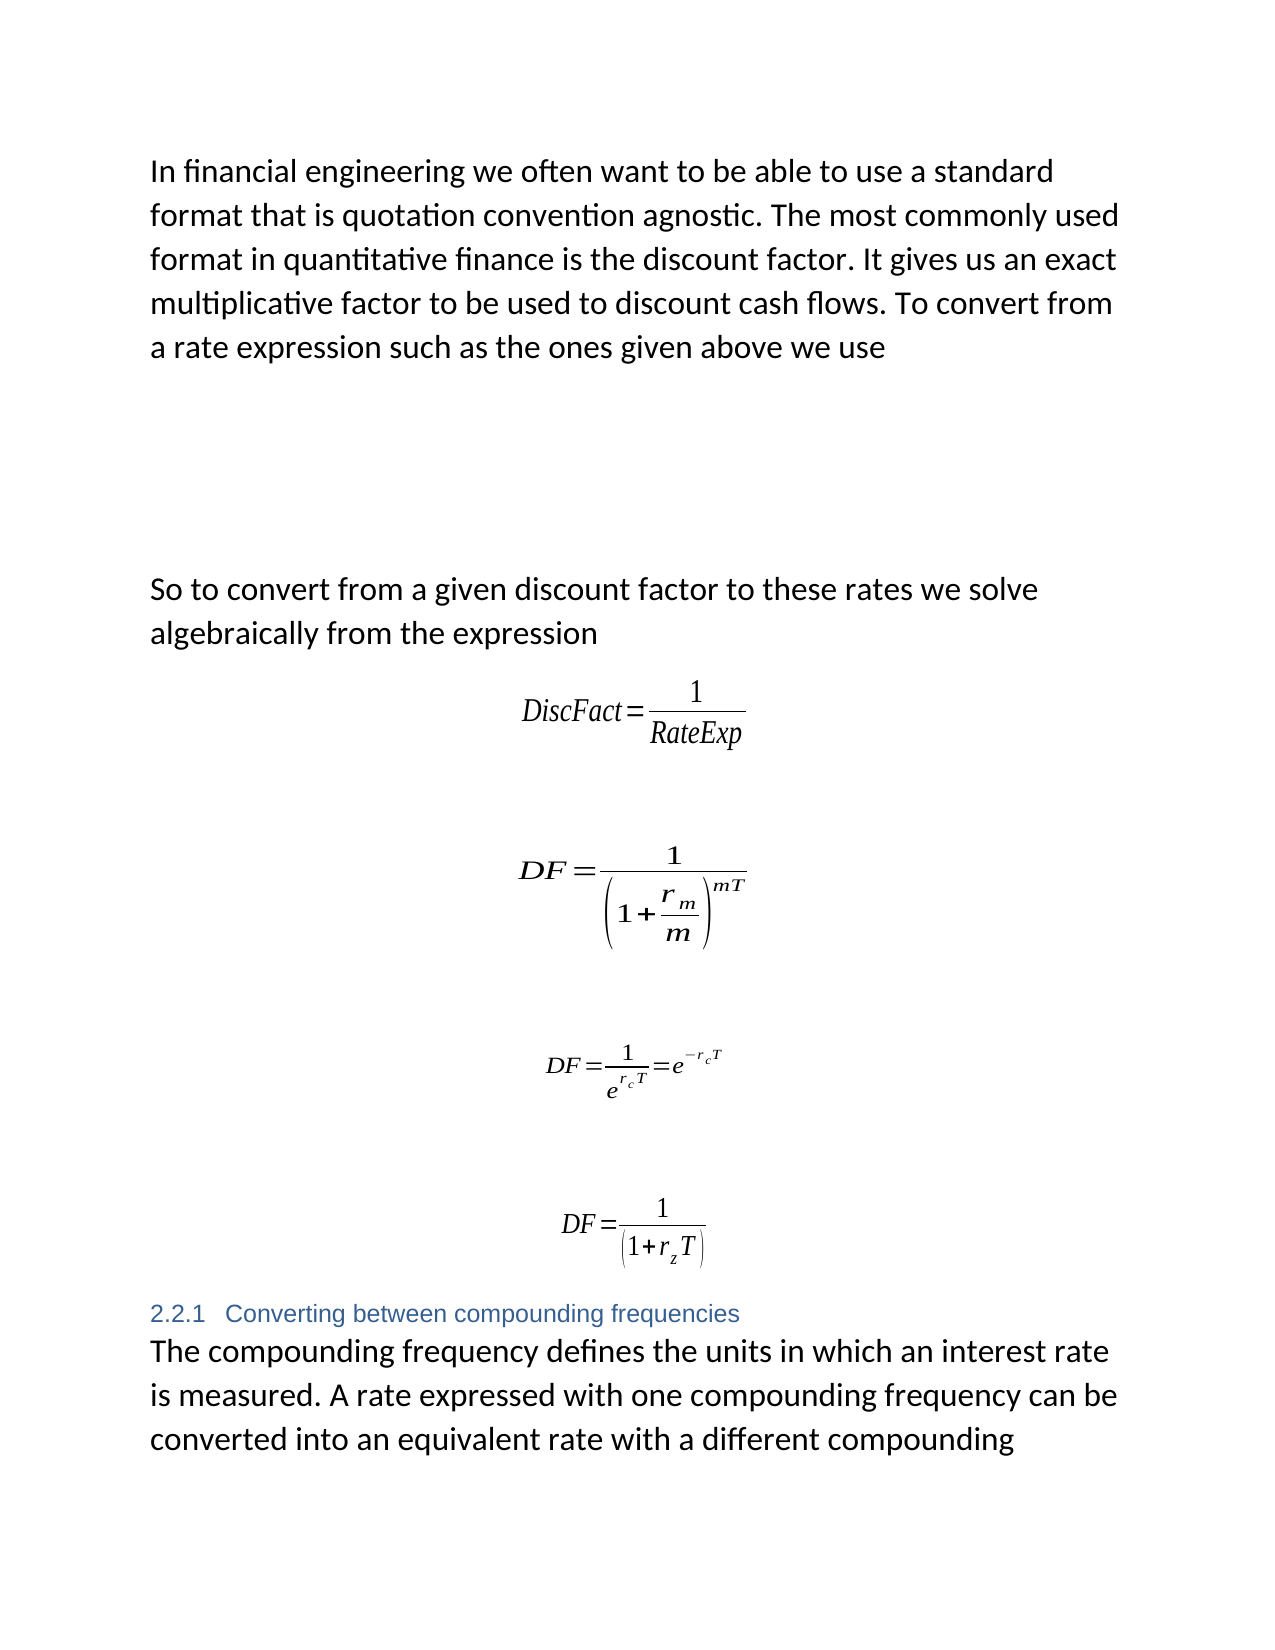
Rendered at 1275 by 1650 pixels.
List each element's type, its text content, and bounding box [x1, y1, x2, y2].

subtitle Converting between compounding frequencies [150, 1299, 1125, 1328]
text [150, 1330, 1125, 1459]
text In financial engineering we often want to be able to use a standard format that is quotation convention agnostic. The most commonly used format in quantitative finance is the discount factor. It gives us an exact multiplicative factor to be used to discount cash flows. To convert from a rate expression such as the ones given above we use [150, 150, 1125, 367]
text So to convert from a given discount factor to these rates we solve algebraically from the expression [150, 568, 1125, 653]
